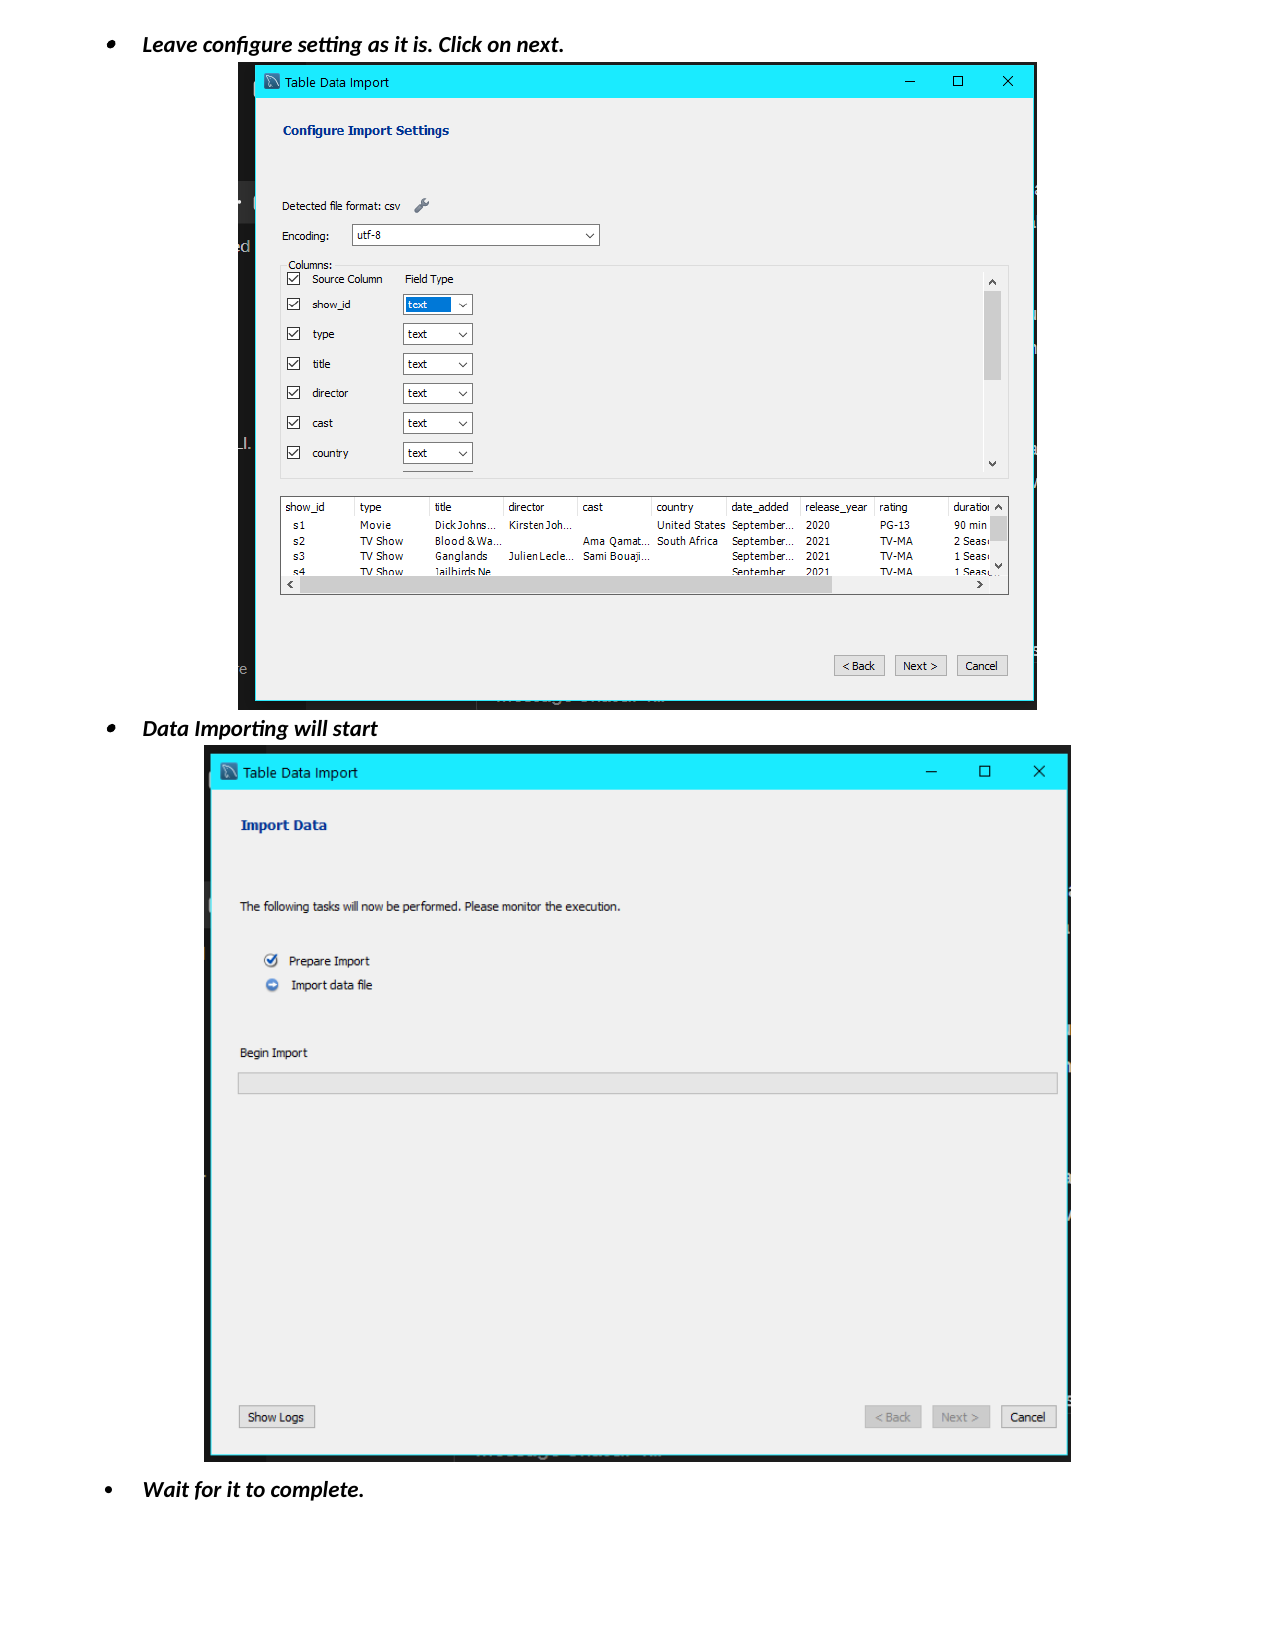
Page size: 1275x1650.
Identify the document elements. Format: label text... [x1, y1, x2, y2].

list Data Importing will start [105, 714, 1245, 742]
list Wait for it to complete. [105, 1476, 1245, 1503]
list Leave configure setting as it is. Click on next. [105, 30, 1245, 58]
picture [204, 745, 1071, 1462]
picture [238, 62, 1037, 710]
